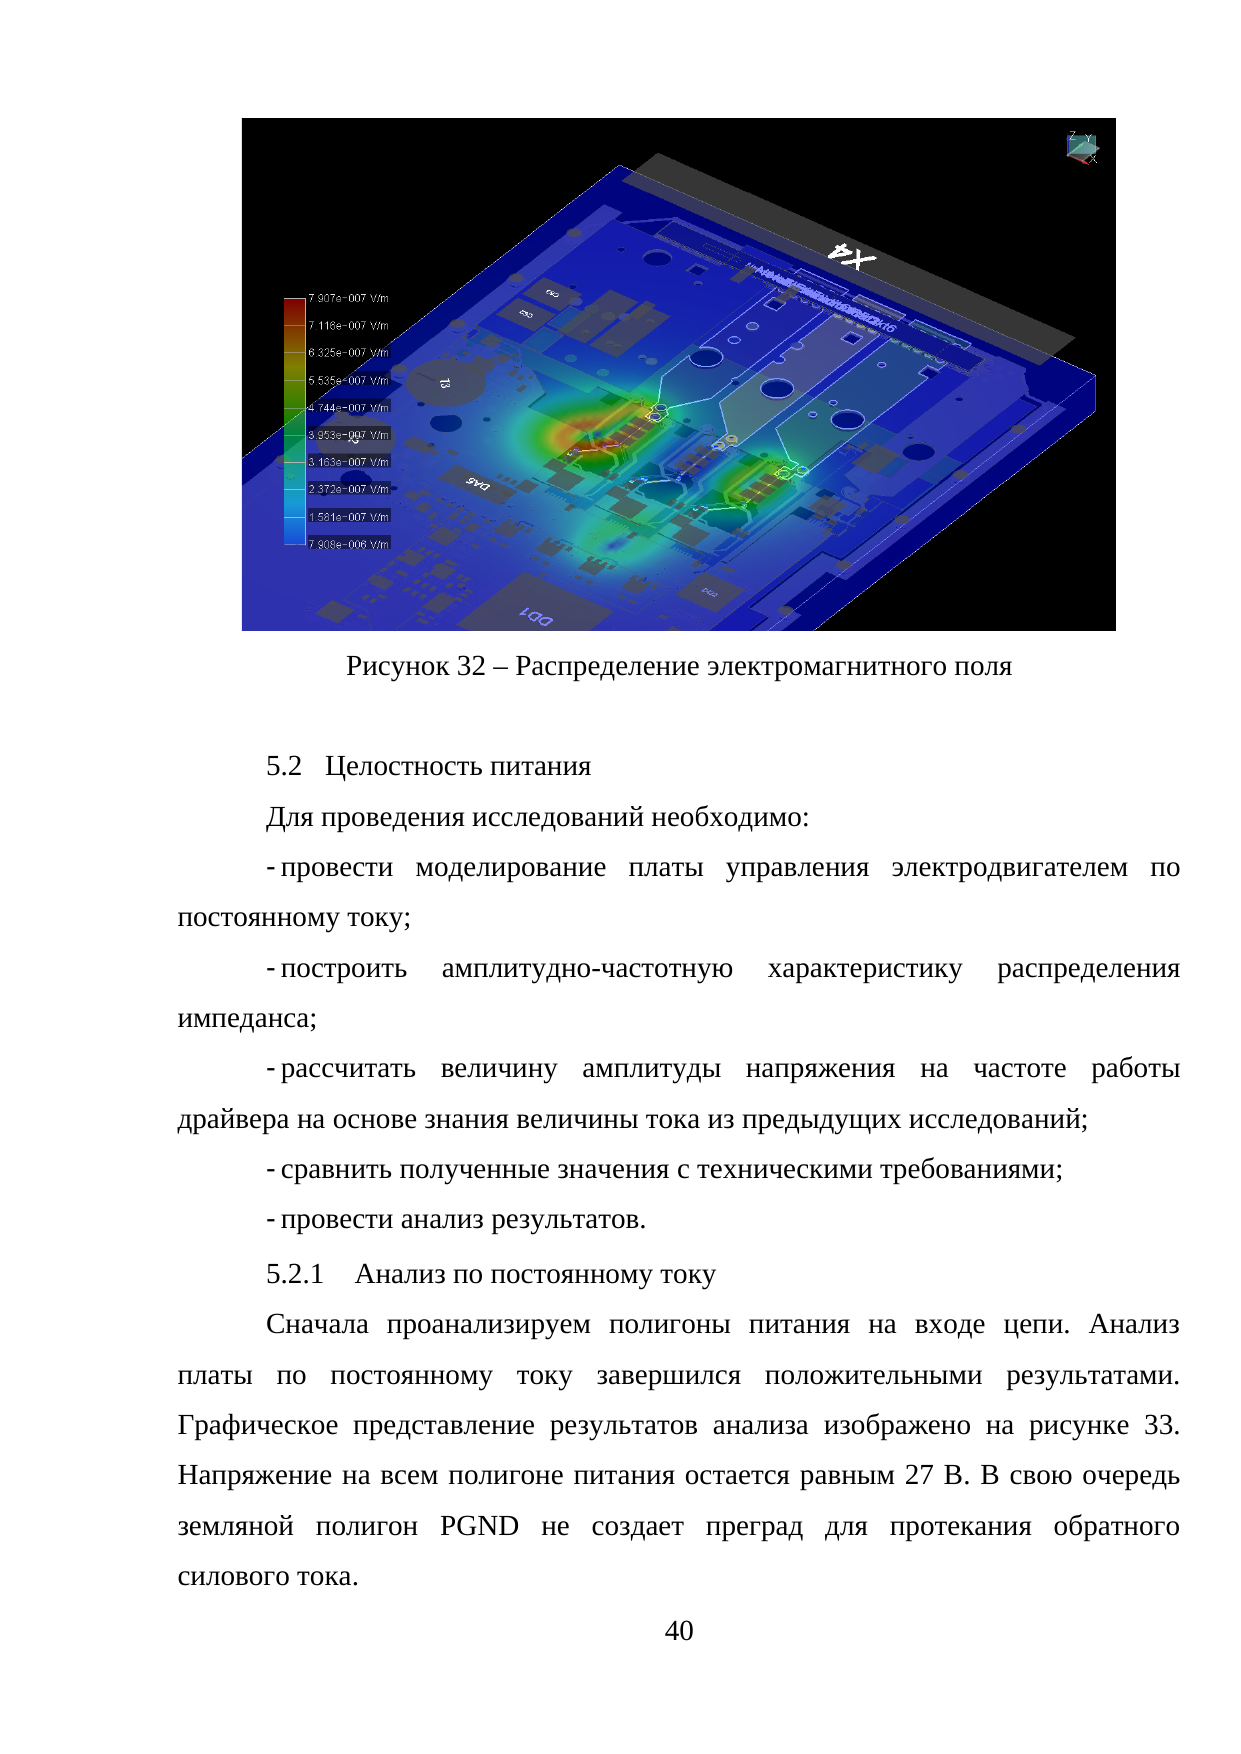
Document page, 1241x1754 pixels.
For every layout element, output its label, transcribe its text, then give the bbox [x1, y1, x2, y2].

text Сначала проанализируем полигоны питания на входе цепи. Анализ платы по постоянному току завершился положительными результатами. Графическое представление результатов анализа изображено на рисунке 33. Напряжение на всем полигоне питания остается равным 27 В. В свою очередь земляной полигон PGND не создает преград для протекания обратного силового тока. [177, 1306, 1181, 1592]
list провести моделирование платы управления электродвигателем по постоянному току; [177, 849, 1181, 933]
text Рисунок 32 – Распределение электромагнитного поля [177, 648, 1181, 681]
subtitle Анализ по постоянному току [177, 1256, 1181, 1290]
picture [241, 118, 1117, 631]
list провести анализ результатов. [177, 1202, 1181, 1235]
list построить амплитудно-частотную характеристику распределения импеданса; [177, 950, 1181, 1034]
list рассчитать величину амплитуды напряжения на частоте работы драйвера на основе знания величины тока из предыдущих исследований; [177, 1050, 1181, 1134]
text Для проведения исследований необходимо: [177, 799, 1181, 832]
list сравнить полученные значения с техническими требованиями; [177, 1151, 1181, 1185]
subtitle Целостность питания [177, 748, 1181, 782]
